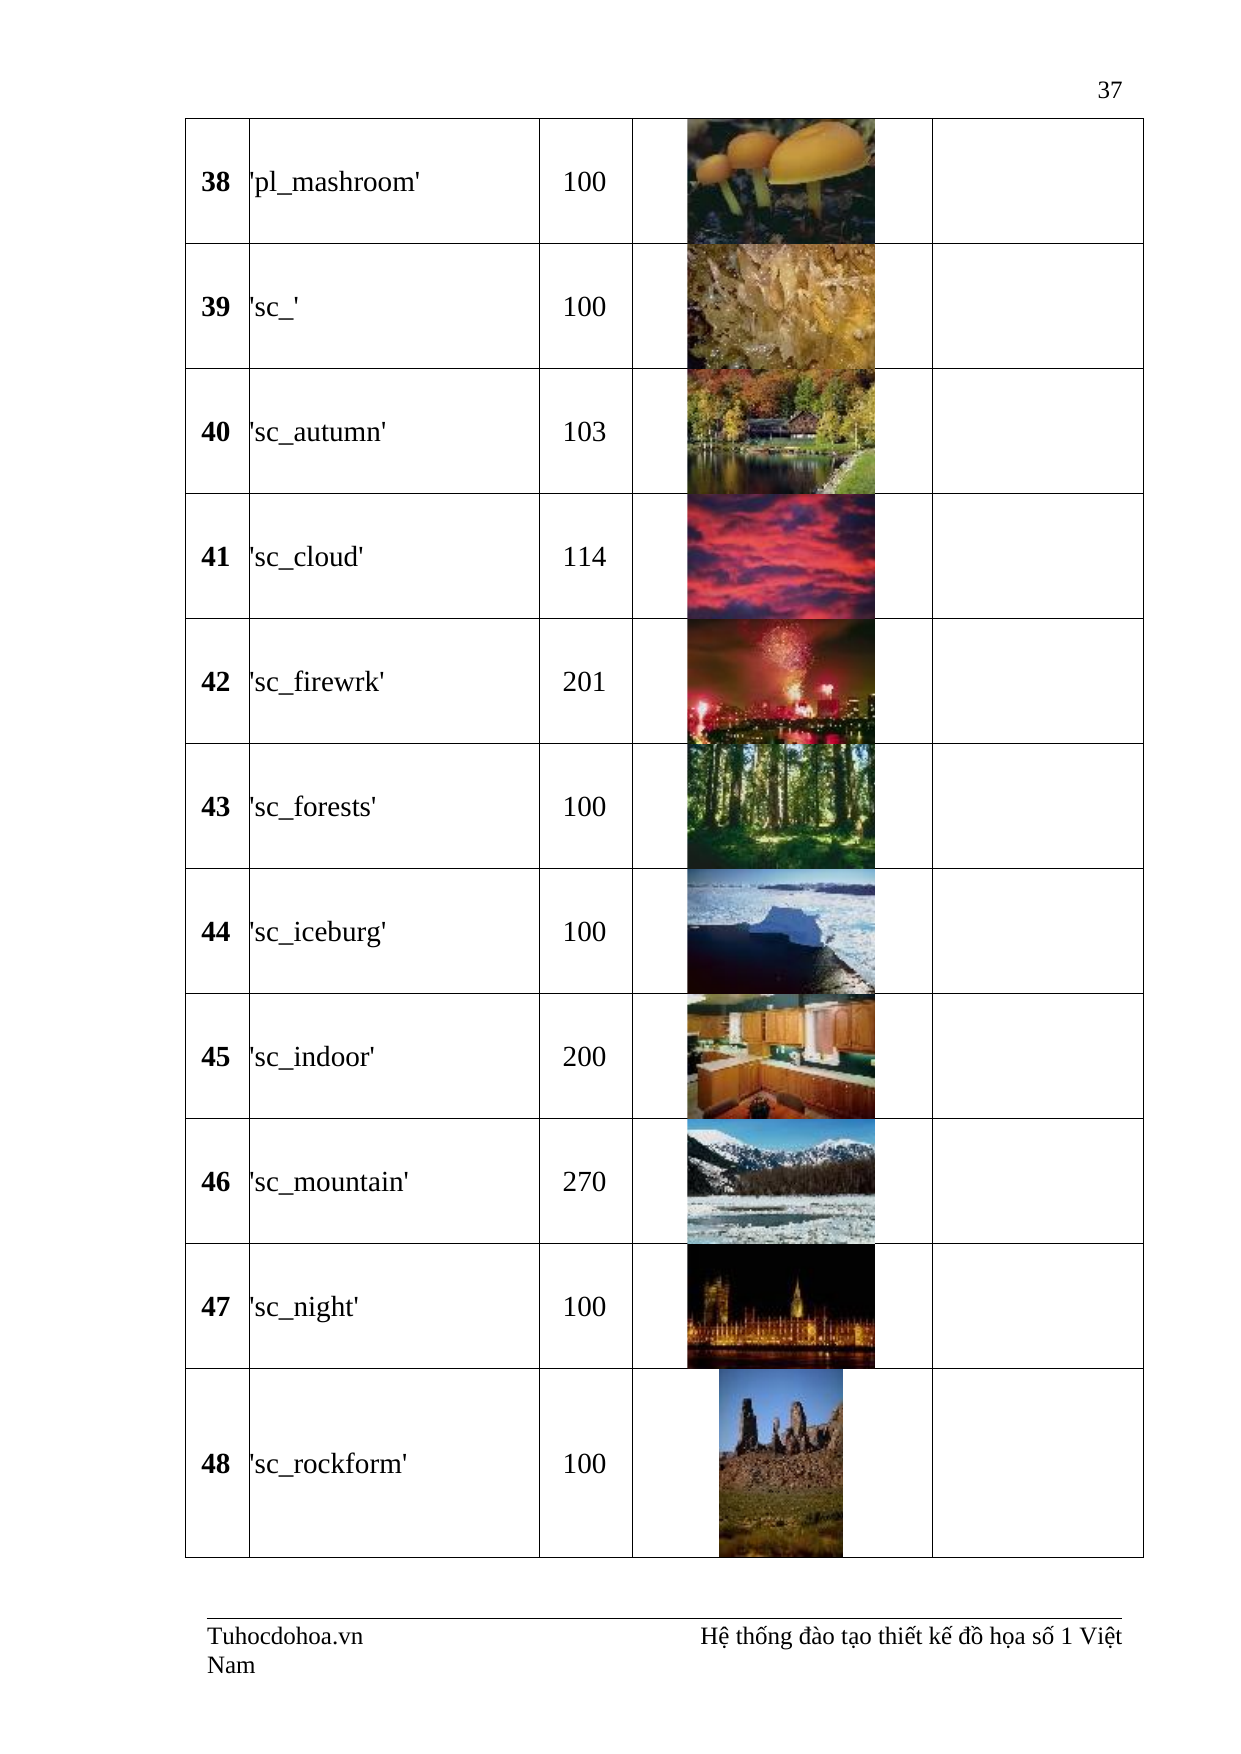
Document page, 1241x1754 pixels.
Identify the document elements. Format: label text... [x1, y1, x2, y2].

table_cell [633, 869, 687, 993]
table_cell [875, 369, 932, 493]
table_cell [633, 369, 687, 493]
table_cell 'sc_cloud' [250, 494, 539, 618]
table_cell 200 [540, 994, 632, 1118]
table_cell [875, 244, 932, 368]
table_cell 100 [540, 1369, 632, 1557]
table_cell [633, 494, 687, 618]
picture [687, 119, 875, 1557]
table_cell 'sc_indoor' [250, 994, 539, 1118]
table_cell 43 [186, 744, 249, 868]
table_cell [933, 369, 1143, 493]
table_cell [633, 119, 687, 243]
table_cell 100 [540, 244, 632, 368]
table_cell 'sc_iceburg' [250, 869, 539, 993]
table_cell [633, 1244, 687, 1368]
table_cell [875, 1244, 932, 1368]
table_cell 45 [186, 994, 249, 1118]
table_cell [875, 119, 932, 243]
table_cell [933, 619, 1143, 743]
table_cell 114 [540, 494, 632, 618]
table_cell [875, 619, 932, 743]
table_cell 41 [186, 494, 249, 618]
table_cell 100 [540, 119, 632, 243]
table_cell 46 [186, 1119, 249, 1243]
table_cell 'sc_rockform' [250, 1369, 539, 1557]
table_cell 100 [540, 744, 632, 868]
table_cell [843, 1369, 932, 1557]
table_cell 48 [186, 1369, 249, 1557]
table_cell 270 [540, 1119, 632, 1243]
table_cell 'sc_mountain' [250, 1119, 539, 1243]
table_cell 'sc_autumn' [250, 369, 539, 493]
table_cell 'sc_night' [250, 1244, 539, 1368]
table_cell 42 [186, 619, 249, 743]
table_cell [875, 869, 932, 993]
table_cell 'sc_forests' [250, 744, 539, 868]
table_cell [933, 244, 1143, 368]
table_cell [633, 619, 687, 743]
table_cell 38 [186, 119, 249, 243]
table_cell [933, 494, 1143, 618]
table_cell 100 [540, 1244, 632, 1368]
table_cell 'sc_' [250, 244, 539, 368]
table_cell 201 [540, 619, 632, 743]
table_cell [633, 744, 687, 868]
table_cell [875, 494, 932, 618]
table_cell [933, 869, 1143, 993]
table_cell [933, 994, 1143, 1118]
table_cell 40 [186, 369, 249, 493]
table_cell [633, 1369, 719, 1557]
table_cell [633, 994, 687, 1118]
table_cell [875, 744, 932, 868]
table_cell [875, 994, 932, 1118]
table_cell 'sc_firewrk' [250, 619, 539, 743]
table_cell 100 [540, 869, 632, 993]
table_cell [933, 1119, 1143, 1243]
table_cell [933, 1369, 1143, 1557]
table_cell [875, 1119, 932, 1243]
table_cell 39 [186, 244, 249, 368]
table_cell 'pl_mashroom' [250, 119, 539, 243]
table_cell [633, 244, 687, 368]
table_cell 47 [186, 1244, 249, 1368]
table_cell 44 [186, 869, 249, 993]
table_cell 103 [540, 369, 632, 493]
table_cell [933, 119, 1143, 243]
table_cell [933, 1244, 1143, 1368]
table_cell [933, 744, 1143, 868]
table_cell [633, 1119, 687, 1243]
